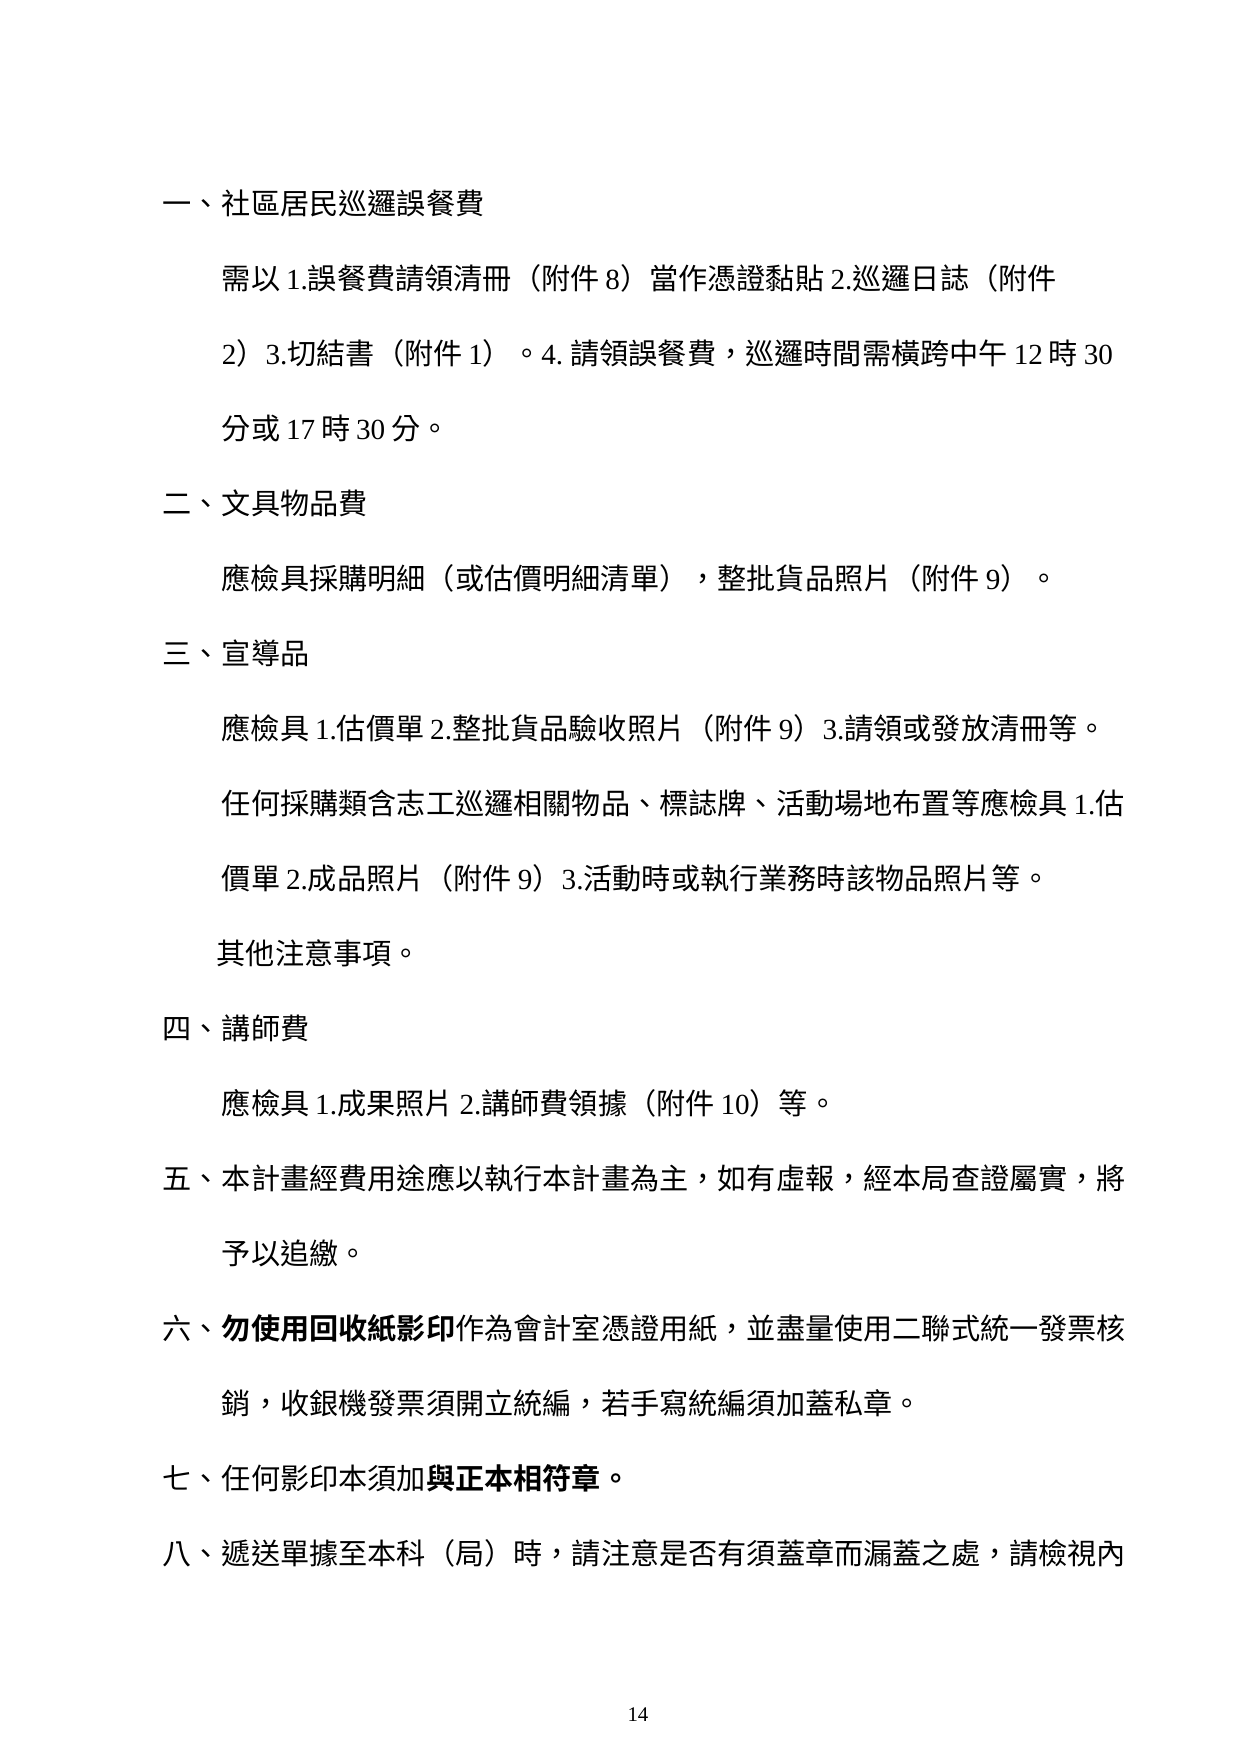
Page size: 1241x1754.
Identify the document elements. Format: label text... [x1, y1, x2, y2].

list 文具物品費 [162, 464, 1128, 539]
list 本計畫經費用途應以執行本計畫為主，如有虛報，經本局查證屬實，將予以追繳。 [162, 1139, 1128, 1289]
list 講師費 [162, 989, 1128, 1064]
list 任何影印本須加與正本相符章。 [162, 1439, 1128, 1514]
list 宣導品 [162, 614, 1128, 689]
list 社區居民巡邏誤餐費 需以1.誤餐費請領清冊（附件8）當作憑證黏貼 2.巡邏日誌（附件2）3.切結書（附件1）。4. 請領誤餐費，巡邏時間需橫跨中午12時30分或17時30分。 [162, 164, 1128, 464]
text 應檢具1.成果照片2.講師費領據（附件10）等。 [222, 1064, 1128, 1139]
text 其他注意事項。 [216, 914, 1128, 989]
list 勿使用回收紙影印作為會計室憑證用紙，並盡量使用二聯式統一發票核銷，收銀機發票須開立統編，若手寫統編須加蓋私章。 [162, 1289, 1128, 1439]
text 應檢具1.估價單2.整批貨品驗收照片（附件9）3.請領或發放清冊等。 [207, 689, 1128, 764]
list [162, 1514, 1128, 1589]
text 應檢具採購明細（或估價明細清單），整批貨品照片（附件9）。 [162, 539, 1128, 614]
text 任何採購類含志工巡邏相關物品、標誌牌、活動場地布置等應檢具1.估價單2.成品照片（附件9）3.活動時或執行業務時該物品照片等。 [222, 764, 1128, 914]
